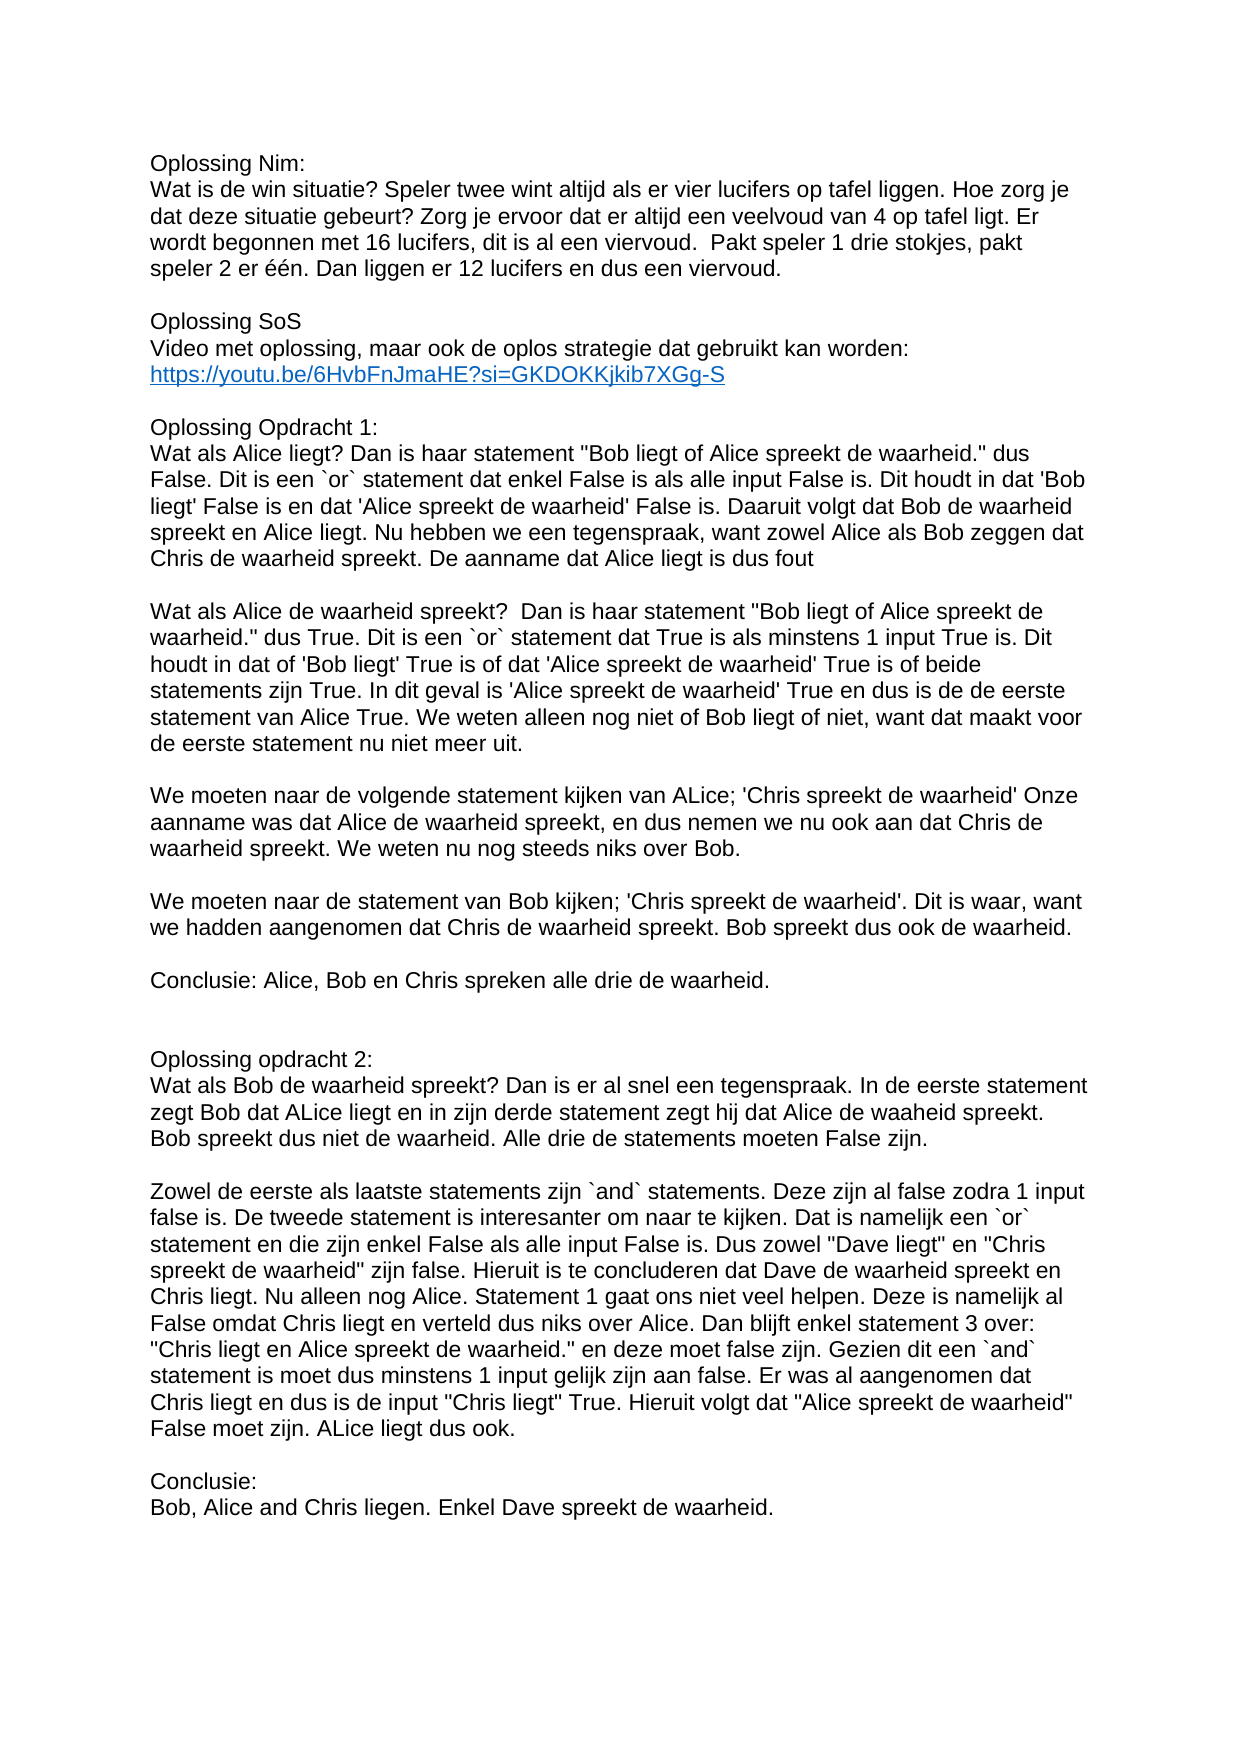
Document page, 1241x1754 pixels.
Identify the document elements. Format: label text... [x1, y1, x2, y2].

text Wat als Bob de waarheid spreekt? Dan is er al snel een tegenspraak. In de eerste statement zegt Bob dat ALice liegt en in zijn derde statement zegt hij dat Alice de waaheid spreekt. Bob spreekt dus niet de waarheid. Alle drie de statements moeten False zijn. [150, 1072, 1090, 1151]
text Wat als Alice de waarheid spreekt? Dan is haar statement "Bob liegt of Alice spreekt de waarheid." dus True. Dit is een `or` statement dat True is als minstens 1 input True is. Dit houdt in dat of 'Bob liegt' True is of dat 'Alice spreekt de waarheid' True is of beide statements zijn True. In dit geval is 'Alice spreekt de waarheid' True en dus is de de eerste statement van Alice True. We weten alleen nog niet of Bob liegt of niet, want dat maakt voor de eerste statement nu niet meer uit. [150, 598, 1090, 756]
text https://youtu.be/6HvbFnJmaHE?si=GKDOKKjkib7XGg-S [150, 361, 1090, 387]
text Oplossing SoS [150, 308, 1090, 334]
text Conclusie: [150, 1468, 1090, 1494]
text Bob, Alice and Chris liegen. Enkel Dave spreekt de waarheid. [150, 1494, 1090, 1520]
text Oplossing opdracht 2: [150, 1046, 1090, 1072]
text Oplossing Nim: [150, 150, 1090, 176]
text We moeten naar de volgende statement kijken van ALice; 'Chris spreekt de waarheid' Onze aanname was dat Alice de waarheid spreekt, en dus nemen we nu ook aan dat Chris de waarheid spreekt. We weten nu nog steeds niks over Bob. [150, 782, 1090, 862]
text Zowel de eerste als laatste statements zijn `and` statements. Deze zijn al false zodra 1 input false is. De tweede statement is interesanter om naar te kijken. Dat is namelijk een `or` statement en die zijn enkel False als alle input False is. Dus zowel "Dave liegt" en "Chris spreekt de waarheid" zijn false. Hieruit is te concluderen dat Dave de waarheid spreekt en Chris liegt. Nu alleen nog Alice. Statement 1 gaat ons niet veel helpen. Deze is namelijk al False omdat Chris liegt en verteld dus niks over Alice. Dan blijft enkel statement 3 over: "Chris liegt en Alice spreekt de waarheid." en deze moet false zijn. Gezien dit een `and` statement is moet dus minstens 1 input gelijk zijn aan false. Er was al aangenomen dat Chris liegt en dus is de input "Chris liegt" True. Hieruit volgt dat "Alice spreekt de waarheid" False moet zijn. ALice liegt dus ook. [150, 1178, 1090, 1441]
text Oplossing Opdracht 1: [150, 413, 1090, 440]
text Wat is de win situatie? Speler twee wint altijd als er vier lucifers op tafel liggen. Hoe zorg je dat deze situatie gebeurt? Zorg je ervoor dat er altijd een veelvoud van 4 op tafel ligt. Er wordt begonnen met 16 lucifers, dit is al een viervoud. Pakt speler 1 drie stokjes, pakt speler 2 er één. Dan liggen er 12 lucifers en dus een viervoud. [150, 176, 1090, 282]
text Wat als Alice liegt? Dan is haar statement "Bob liegt of Alice spreekt de waarheid." dus False. Dit is een `or` statement dat enkel False is als alle input False is. Dit houdt in dat 'Bob liegt' False is en dat 'Alice spreekt de waarheid' False is. Daaruit volgt dat Bob de waarheid spreekt en Alice liegt. Nu hebben we een tegenspraak, want zowel Alice als Bob zeggen dat Chris de waarheid spreekt. De aanname dat Alice liegt is dus fout [150, 440, 1090, 572]
text We moeten naar de statement van Bob kijken; 'Chris spreekt de waarheid'. Dit is waar, want we hadden aangenomen dat Chris de waarheid spreekt. Bob spreekt dus ook de waarheid. [150, 888, 1090, 941]
text Video met oplossing, maar ook de oplos strategie dat gebruikt kan worden: [150, 334, 1090, 361]
text Conclusie: Alice, Bob en Chris spreken alle drie de waarheid. [150, 967, 1090, 993]
